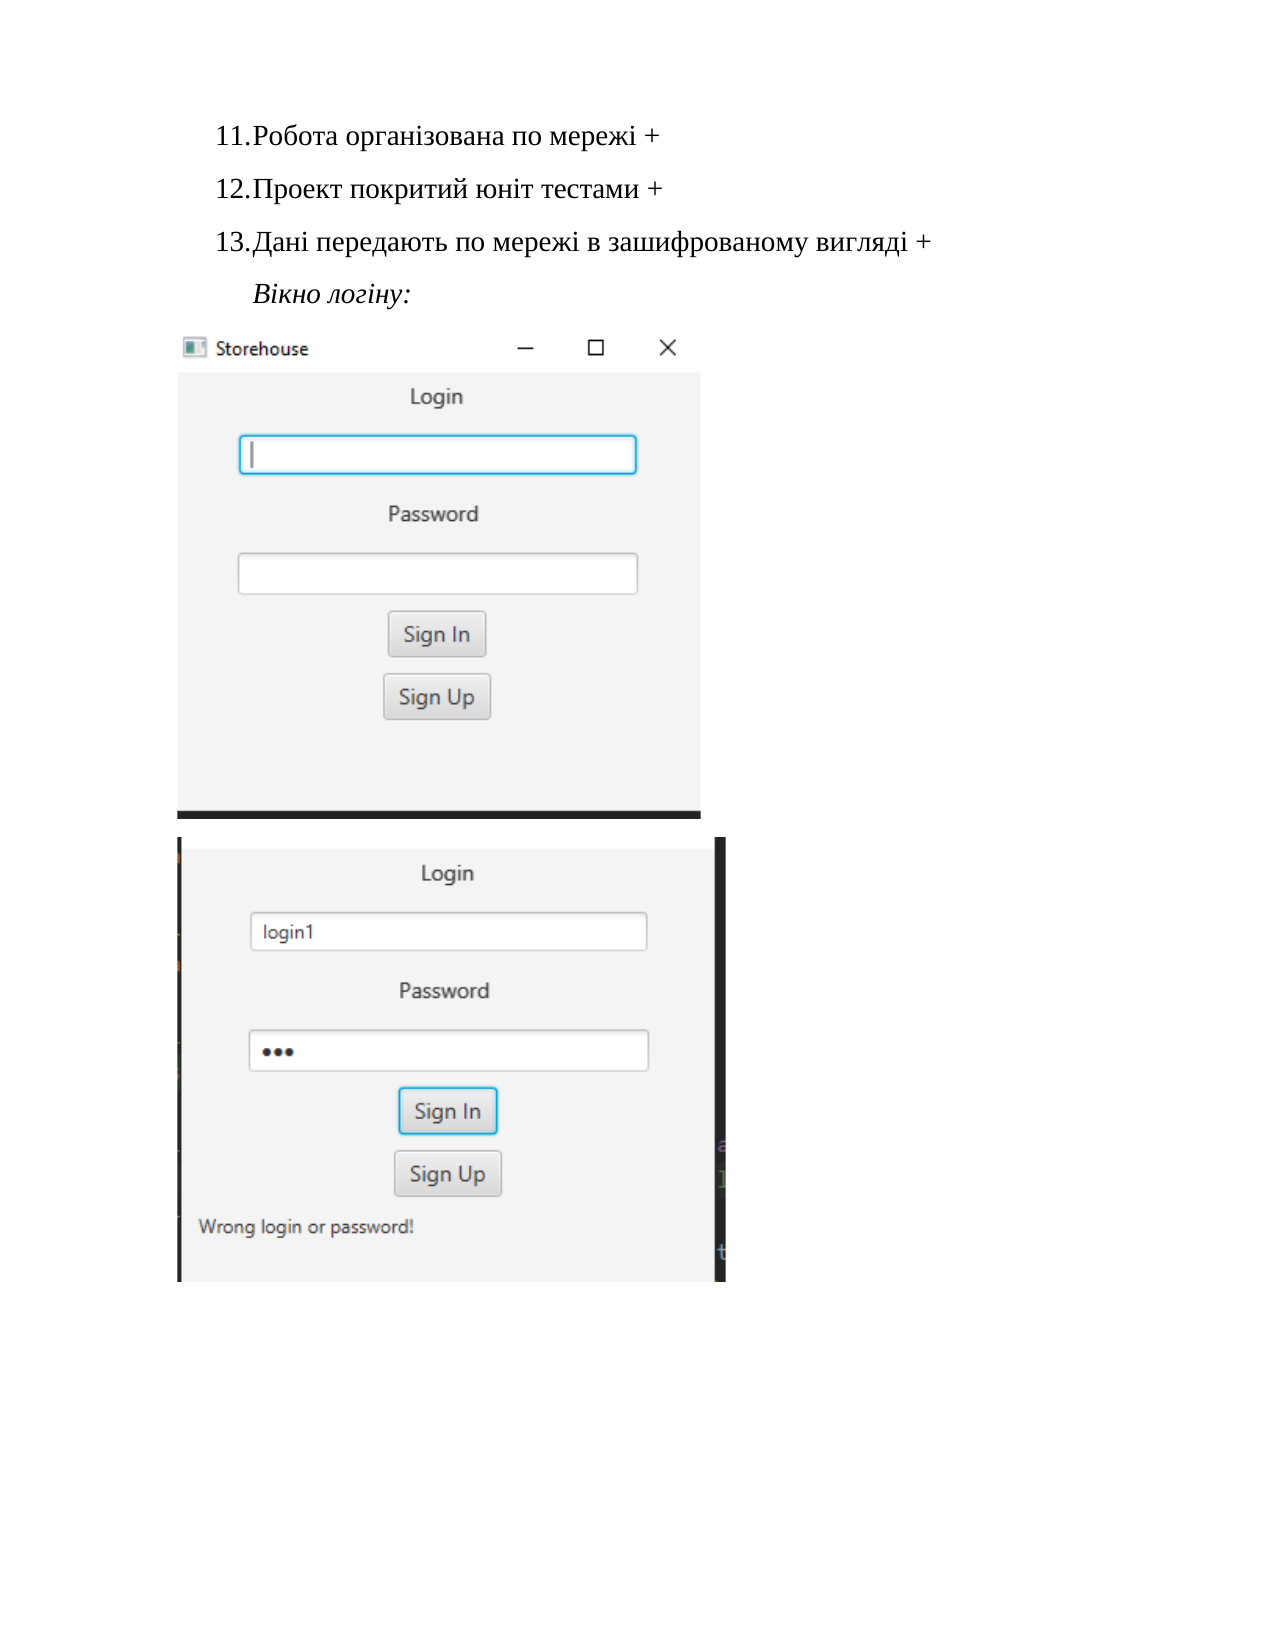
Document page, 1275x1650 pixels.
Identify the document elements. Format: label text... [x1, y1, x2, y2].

list Дані передають по мережі в зашифрованому вигляді + [215, 224, 1186, 257]
list Проект покритий юніт тестами + [215, 171, 1186, 204]
picture [177, 329, 701, 819]
picture [177, 837, 726, 1282]
list Робота організована по мережі + [215, 118, 1186, 152]
text Вікно логіну: [252, 277, 1186, 310]
